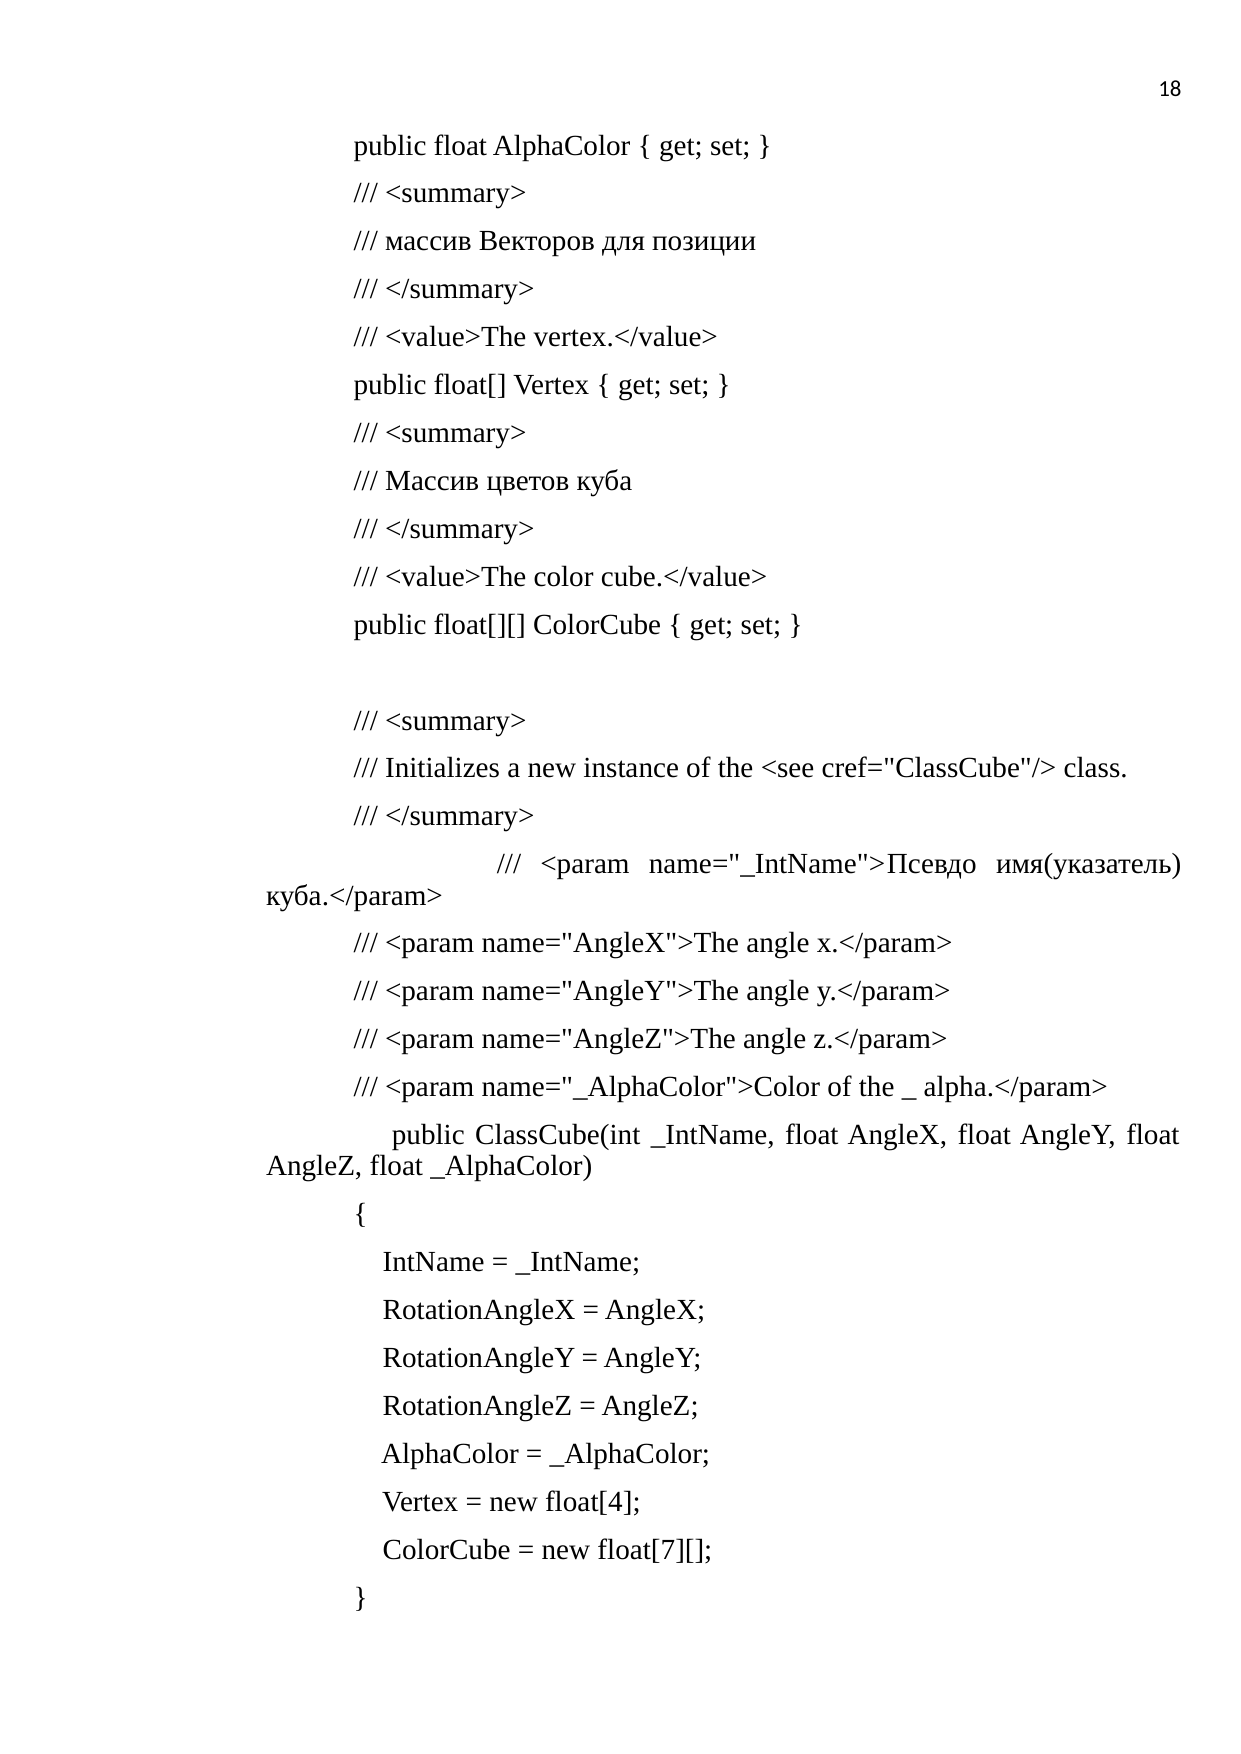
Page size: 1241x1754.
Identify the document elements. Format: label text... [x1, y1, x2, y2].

text /// <param name="_IntName">Псевдо имя(указатель) куба.</param> [266, 849, 1181, 911]
text /// </summary> [266, 274, 1181, 305]
text RotationAngleX = AngleX; [266, 1294, 1181, 1326]
text } [266, 1582, 1181, 1613]
text public float[] Vertex { get; set; } [266, 369, 1181, 401]
text AlphaColor = _AlphaColor; [266, 1438, 1181, 1469]
text /// <value>The color cube.</value> [266, 561, 1181, 592]
text /// <param name="_AlphaColor">Color of the _ alpha.</param> [266, 1072, 1181, 1103]
text /// массив Векторов для позиции [266, 226, 1181, 257]
text public ClassCube(int _IntName, float AngleX, float AngleY, float AngleZ, float _AlphaColor) [266, 1119, 1181, 1182]
text /// Initializes a new instance of the <see cref="ClassCube"/> class. [266, 753, 1181, 784]
text /// <param name="AngleX">The angle x.</param> [266, 928, 1181, 959]
text ColorCube = new float[7][]; [266, 1534, 1181, 1565]
text public float AlphaColor { get; set; } [266, 130, 1181, 161]
text RotationAngleY = AngleY; [266, 1342, 1181, 1374]
text RotationAngleZ = AngleZ; [266, 1390, 1181, 1422]
text /// </summary> [266, 513, 1181, 544]
text /// <value>The vertex.</value> [266, 322, 1181, 353]
text public float[][] ColorCube { get; set; } [266, 609, 1181, 640]
text /// <summary> [266, 417, 1181, 449]
text { [266, 1199, 1181, 1230]
text /// <summary> [266, 705, 1181, 736]
text Vertex = new float[4]; [266, 1486, 1181, 1517]
text /// <param name="AngleZ">The angle z.</param> [266, 1024, 1181, 1055]
text /// </summary> [266, 801, 1181, 832]
text /// Массив цветов куба [266, 465, 1181, 497]
text IntName = _IntName; [266, 1247, 1181, 1278]
text /// <param name="AngleY">The angle y.</param> [266, 976, 1181, 1007]
text /// <summary> [266, 178, 1181, 209]
